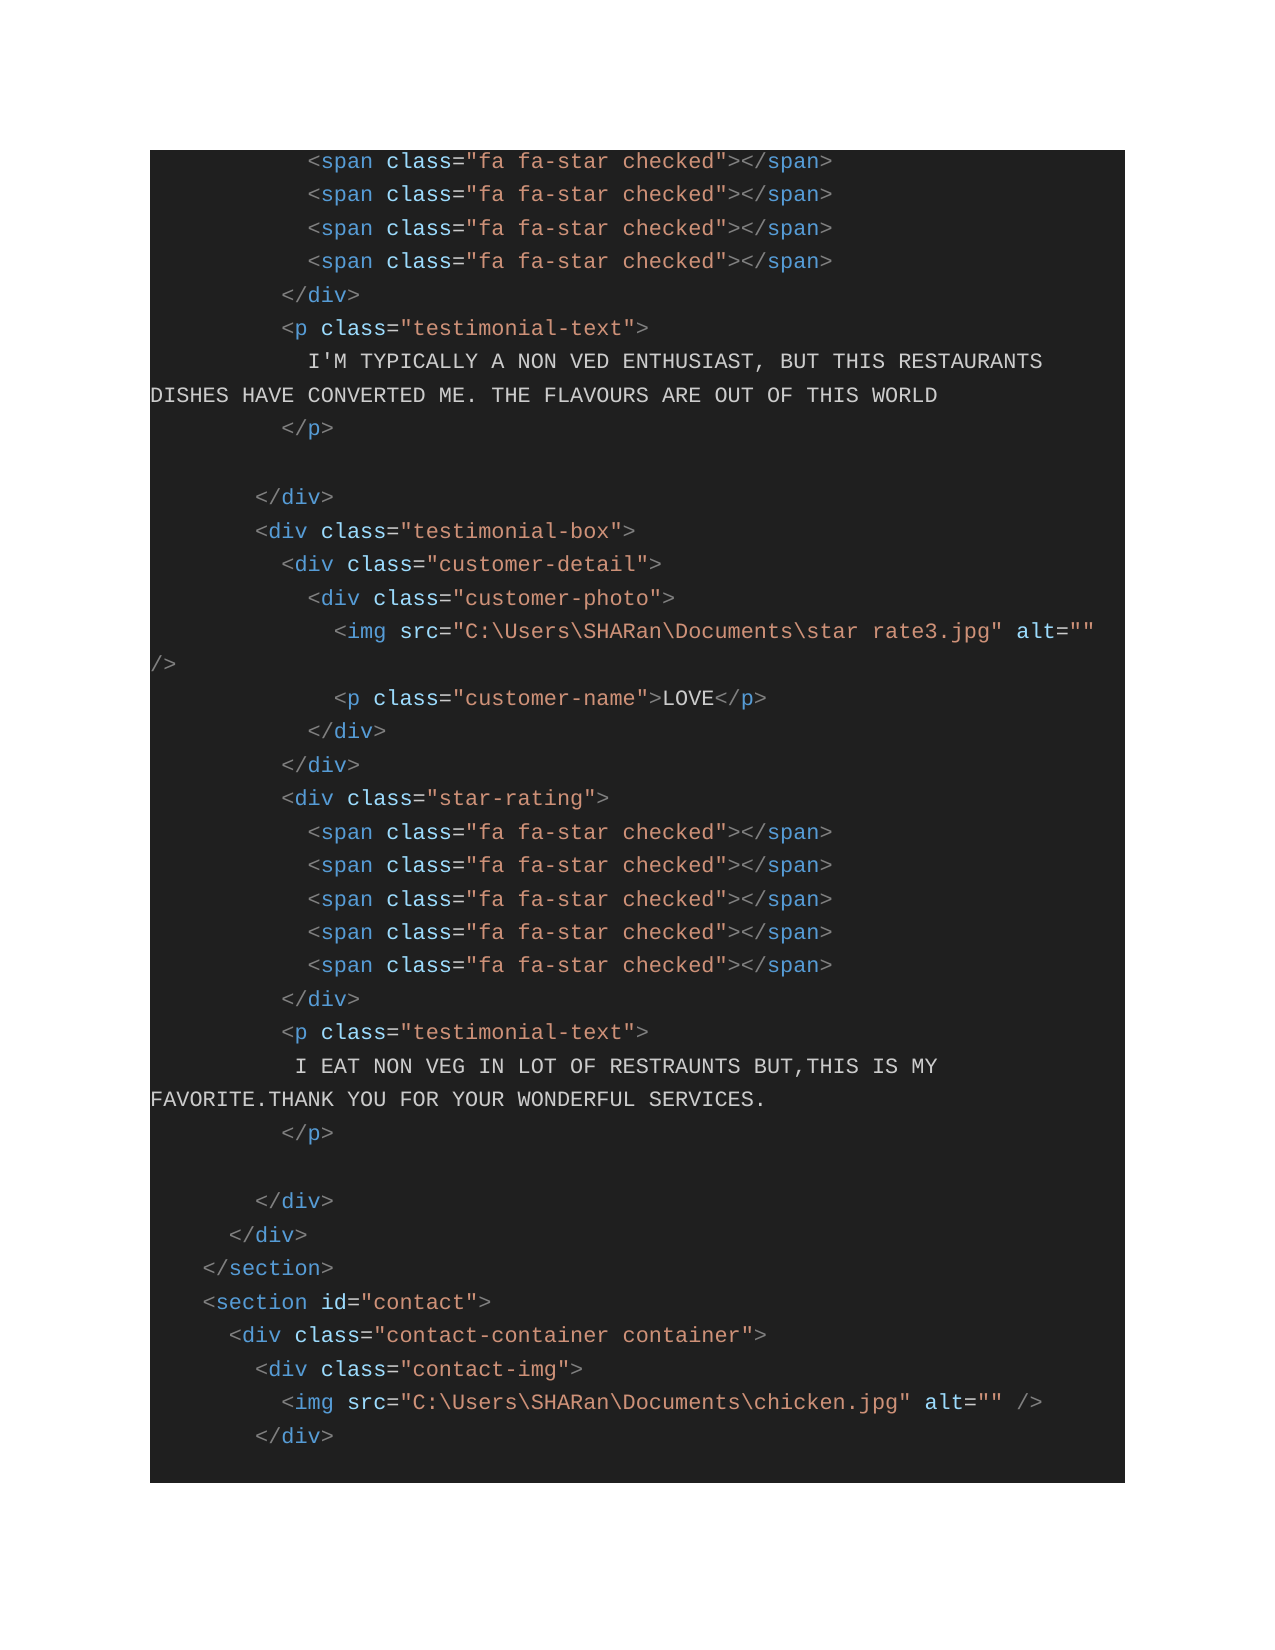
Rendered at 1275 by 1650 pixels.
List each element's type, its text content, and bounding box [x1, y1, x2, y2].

text <div class="star-rating"> [150, 787, 1125, 812]
text I EAT NON VEG IN LOT OF RESTRAUNTS BUT,THIS IS MY FAVORITE.THANK YOU FOR YOUR WONDERFUL SERVICES. [150, 1055, 1125, 1113]
text <span class="fa fa-star checked"></span> [150, 854, 1125, 879]
text <div class="customer-photo"> [150, 587, 1125, 612]
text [150, 217, 1125, 242]
text </div> [150, 1224, 1125, 1249]
text <p class="testimonial-text"> [150, 317, 1125, 342]
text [150, 150, 1125, 175]
text <span class="fa fa-star checked"></span> [150, 921, 1125, 946]
text </div> [150, 754, 1125, 779]
text </div> [150, 988, 1125, 1013]
text <div class="contact-img"> [150, 1358, 1125, 1383]
text <div class="contact-container container"> [150, 1324, 1125, 1349]
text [150, 250, 1125, 275]
text </div> [150, 1425, 1125, 1449]
text <span class="fa fa-star checked"></span> [150, 954, 1125, 979]
text </div> [150, 1191, 1125, 1216]
text <section id="contact"> [150, 1291, 1125, 1316]
text <p class="testimonial-text"> [150, 1021, 1125, 1046]
text <img src="C:\Users\SHARan\Documents\star rate3.jpg" alt="" /> [150, 620, 1125, 678]
text <div class="testimonial-box"> [150, 520, 1125, 545]
text <div class="customer-detail"> [150, 553, 1125, 578]
text <p class="customer-name">LOVE</p> [150, 687, 1125, 712]
text </div> [150, 721, 1125, 745]
text I'M TYPICALLY A NON VED ENTHUSIAST, BUT THIS RESTAURANTS DISHES HAVE CONVERTED ME. THE FLAVOURS ARE OUT OF THIS WORLD [150, 351, 1125, 409]
text </div> [150, 284, 1125, 308]
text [150, 183, 1125, 208]
text </p> [150, 417, 1125, 442]
text </div> [150, 486, 1125, 511]
text </section> [150, 1258, 1125, 1282]
text </p> [150, 1122, 1125, 1147]
text <span class="fa fa-star checked"></span> [150, 888, 1125, 912]
text <span class="fa fa-star checked"></span> [150, 821, 1125, 846]
text <img src="C:\Users\SHARan\Documents\chicken.jpg" alt="" /> [150, 1391, 1125, 1416]
